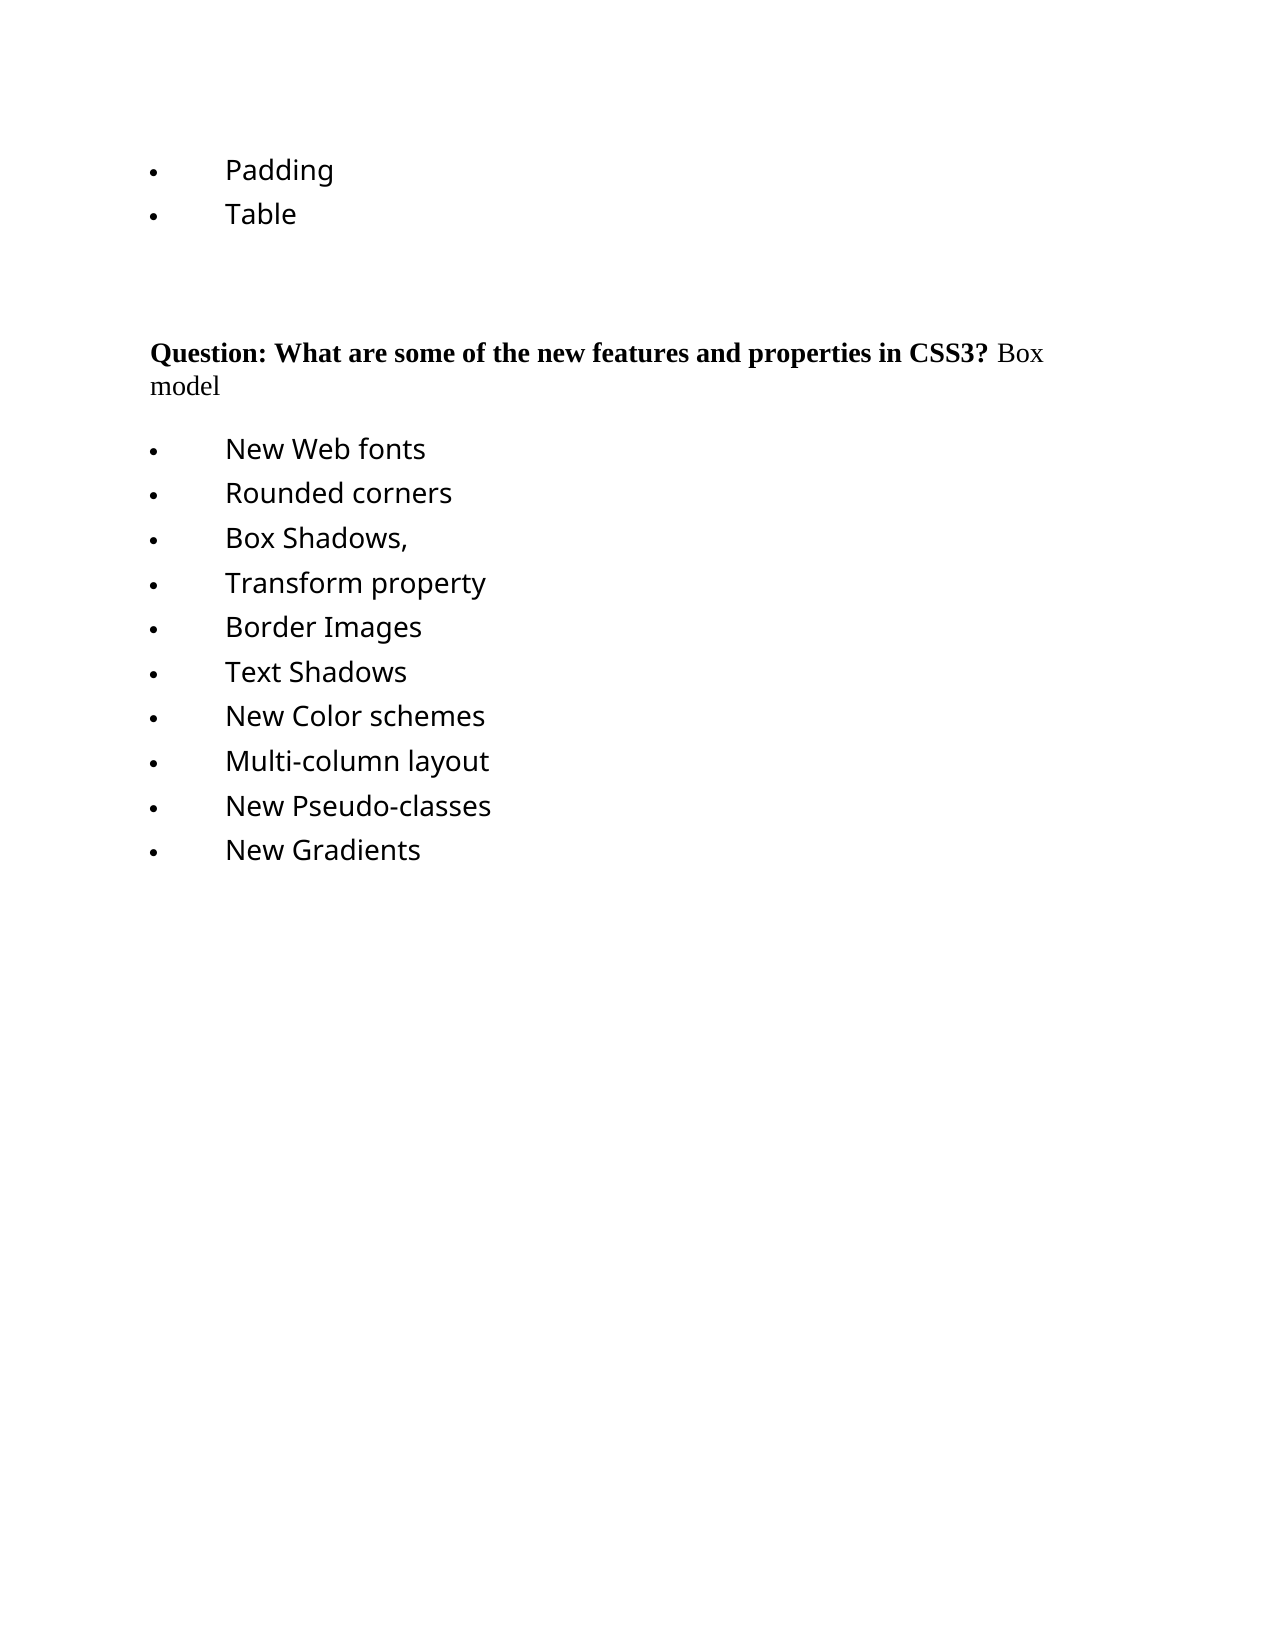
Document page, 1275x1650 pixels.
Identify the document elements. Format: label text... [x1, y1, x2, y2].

list New Web fonts [150, 429, 1125, 467]
list New Color schemes [150, 697, 1125, 735]
list Rounded corners [150, 474, 1125, 512]
list New Pseudo-classes [150, 786, 1125, 824]
list Multi-column layout [150, 741, 1125, 779]
list Border Images [150, 607, 1125, 646]
list Padding [150, 150, 1125, 188]
list Transform property [150, 563, 1125, 601]
text Question: What are some of the new features and properties in CSS3? Box model [150, 239, 1125, 429]
list Table [150, 194, 1125, 233]
list Text Shadows [150, 652, 1125, 690]
list New Gradients [150, 830, 1125, 869]
list Box Shadows, [150, 518, 1125, 557]
